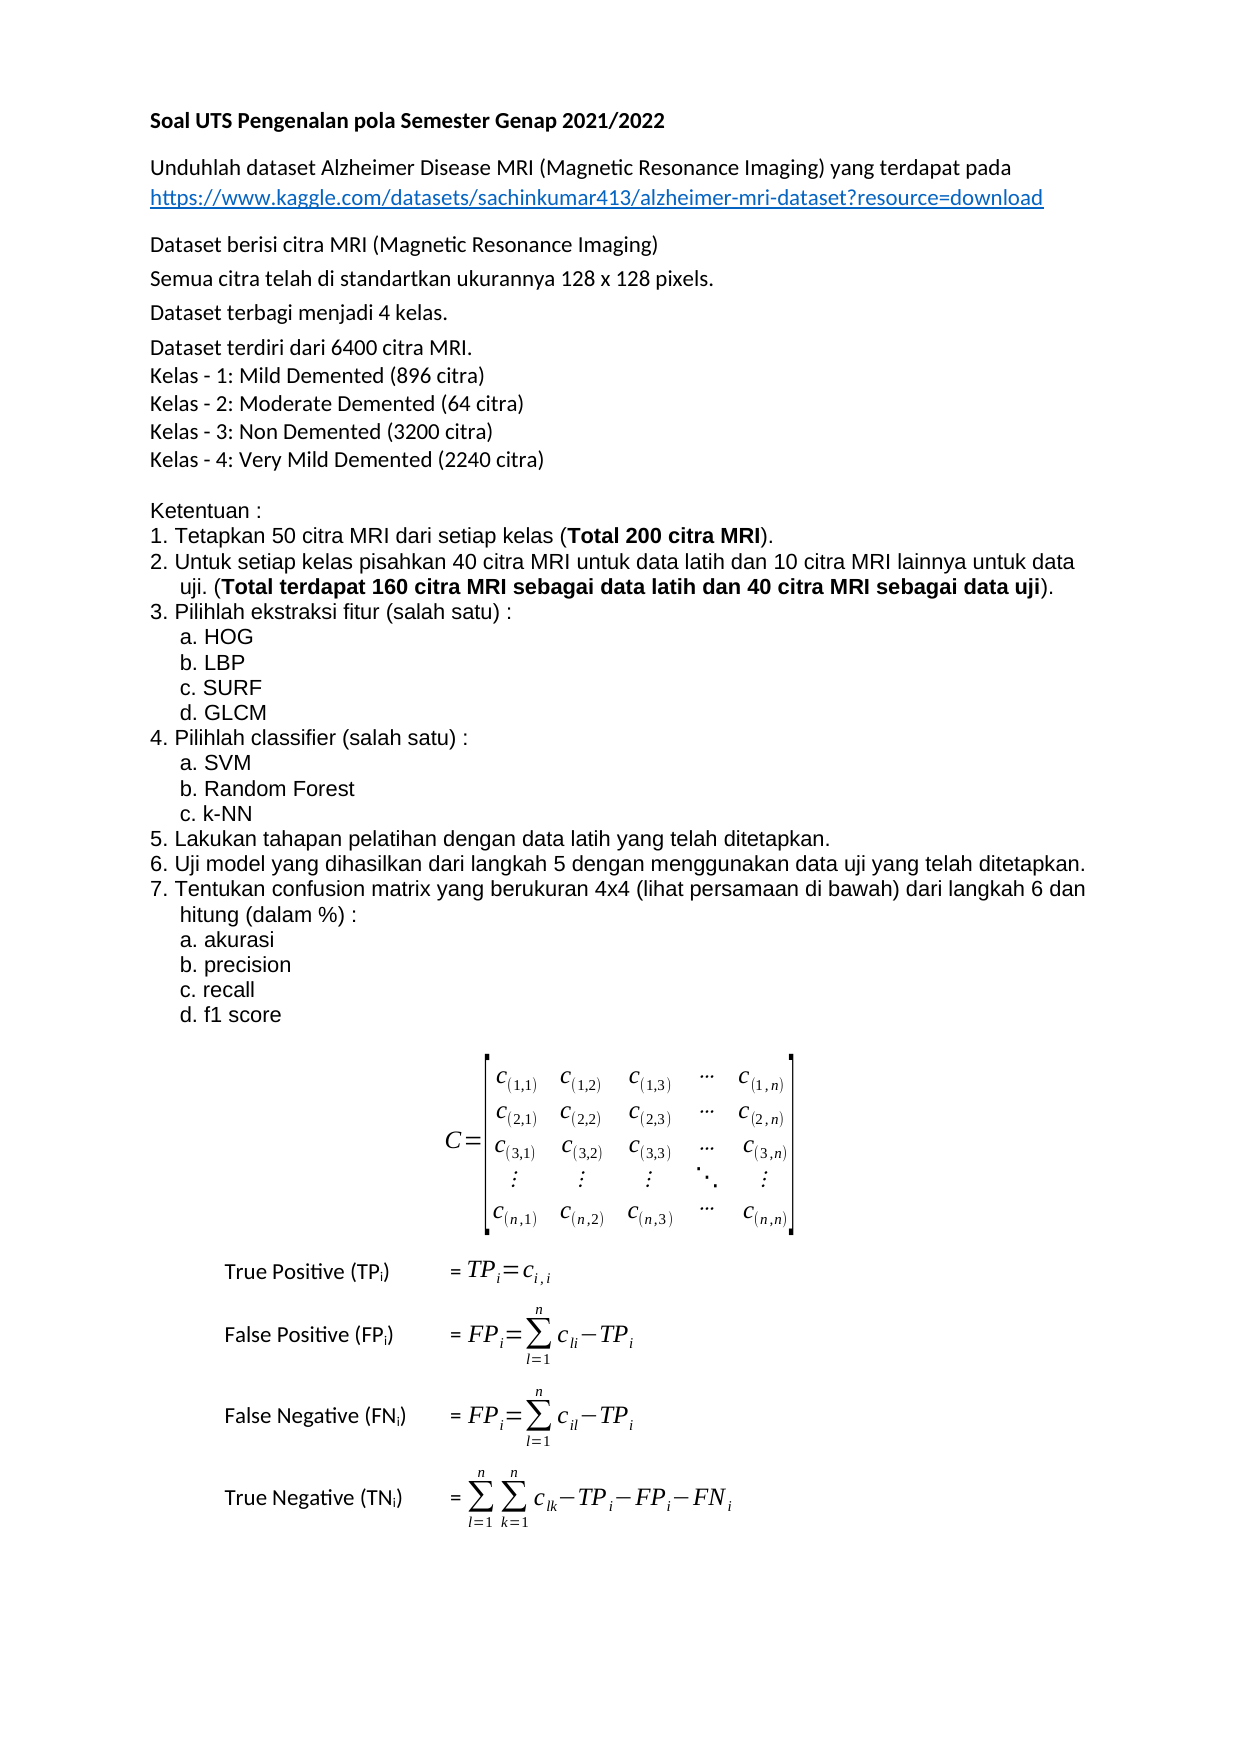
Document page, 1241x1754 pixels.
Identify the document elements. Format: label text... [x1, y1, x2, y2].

text Ketentuan : [150, 498, 1090, 523]
text d. f1 score [150, 1002, 1090, 1027]
text a. SVM [150, 750, 1090, 775]
text c. k-NN [150, 801, 1090, 826]
text c. SURF [150, 674, 1090, 700]
text d. GLCM [150, 700, 1090, 725]
text 5. Lakukan tahapan pelatihan dengan data latih yang telah ditetapkan. [150, 826, 1090, 851]
list False Negative (FNi) = [224, 1382, 1090, 1449]
list True Positive (TPi) = [224, 1255, 1090, 1287]
text 4. Pilihlah classifier (salah satu) : [150, 725, 1090, 750]
text a. akurasi [150, 927, 1090, 952]
text Semua citra telah di standartkan ukurannya 128 x 128 pixels. [150, 264, 1090, 292]
text b. LBP [150, 649, 1090, 674]
list True Negative (TNi) = [224, 1463, 1090, 1530]
text 7. Tentukan confusion matrix yang berukuran 4x4 (lihat persamaan di bawah) dari langkah 6 dan hitung (dalam %) : [150, 876, 1090, 927]
text Dataset terbagi menjadi 4 kelas. [150, 298, 1090, 327]
text c. recall [150, 977, 1090, 1002]
text Dataset berisi citra MRI (Magnetic Resonance Imaging) [150, 230, 1090, 258]
text 1. Tetapkan 50 citra MRI dari setiap kelas (Total 200 citra MRI). [150, 523, 1090, 548]
text b. Random Forest [150, 775, 1090, 801]
text 6. Uji model yang dihasilkan dari langkah 5 dengan menggunakan data uji yang telah ditetapkan. [150, 851, 1090, 876]
list False Positive (FPi) = [224, 1301, 1090, 1368]
text Unduhlah dataset Alzheimer Disease MRI (Magnetic Resonance Imaging) yang terdapat pada https://www.kaggle.com/datasets/sachinkumar413/alzheimer-mri-dataset?resource=download [150, 153, 1090, 211]
text 3. Pilihlah ekstraksi fitur (salah satu) : [150, 599, 1090, 624]
text Soal UTS Pengenalan pola Semester Genap 2021/2022 [150, 106, 1090, 134]
text a. HOG [150, 624, 1090, 649]
text Dataset terdiri dari 6400 citra MRI. Kelas - 1: Mild Demented (896 citra) Kelas - 2: Moderate Demented (64 citra) Kelas - 3: Non Demented (3200 citra) Kelas - 4: Very Mild Demented (2240 citra) [150, 333, 1090, 473]
text b. precision [150, 952, 1090, 977]
text 2. Untuk setiap kelas pisahkan 40 citra MRI untuk data latih dan 10 citra MRI lainnya untuk data uji. (Total terdapat 160 citra MRI sebagai data latih dan 40 citra MRI sebagai data uji). [150, 548, 1090, 599]
